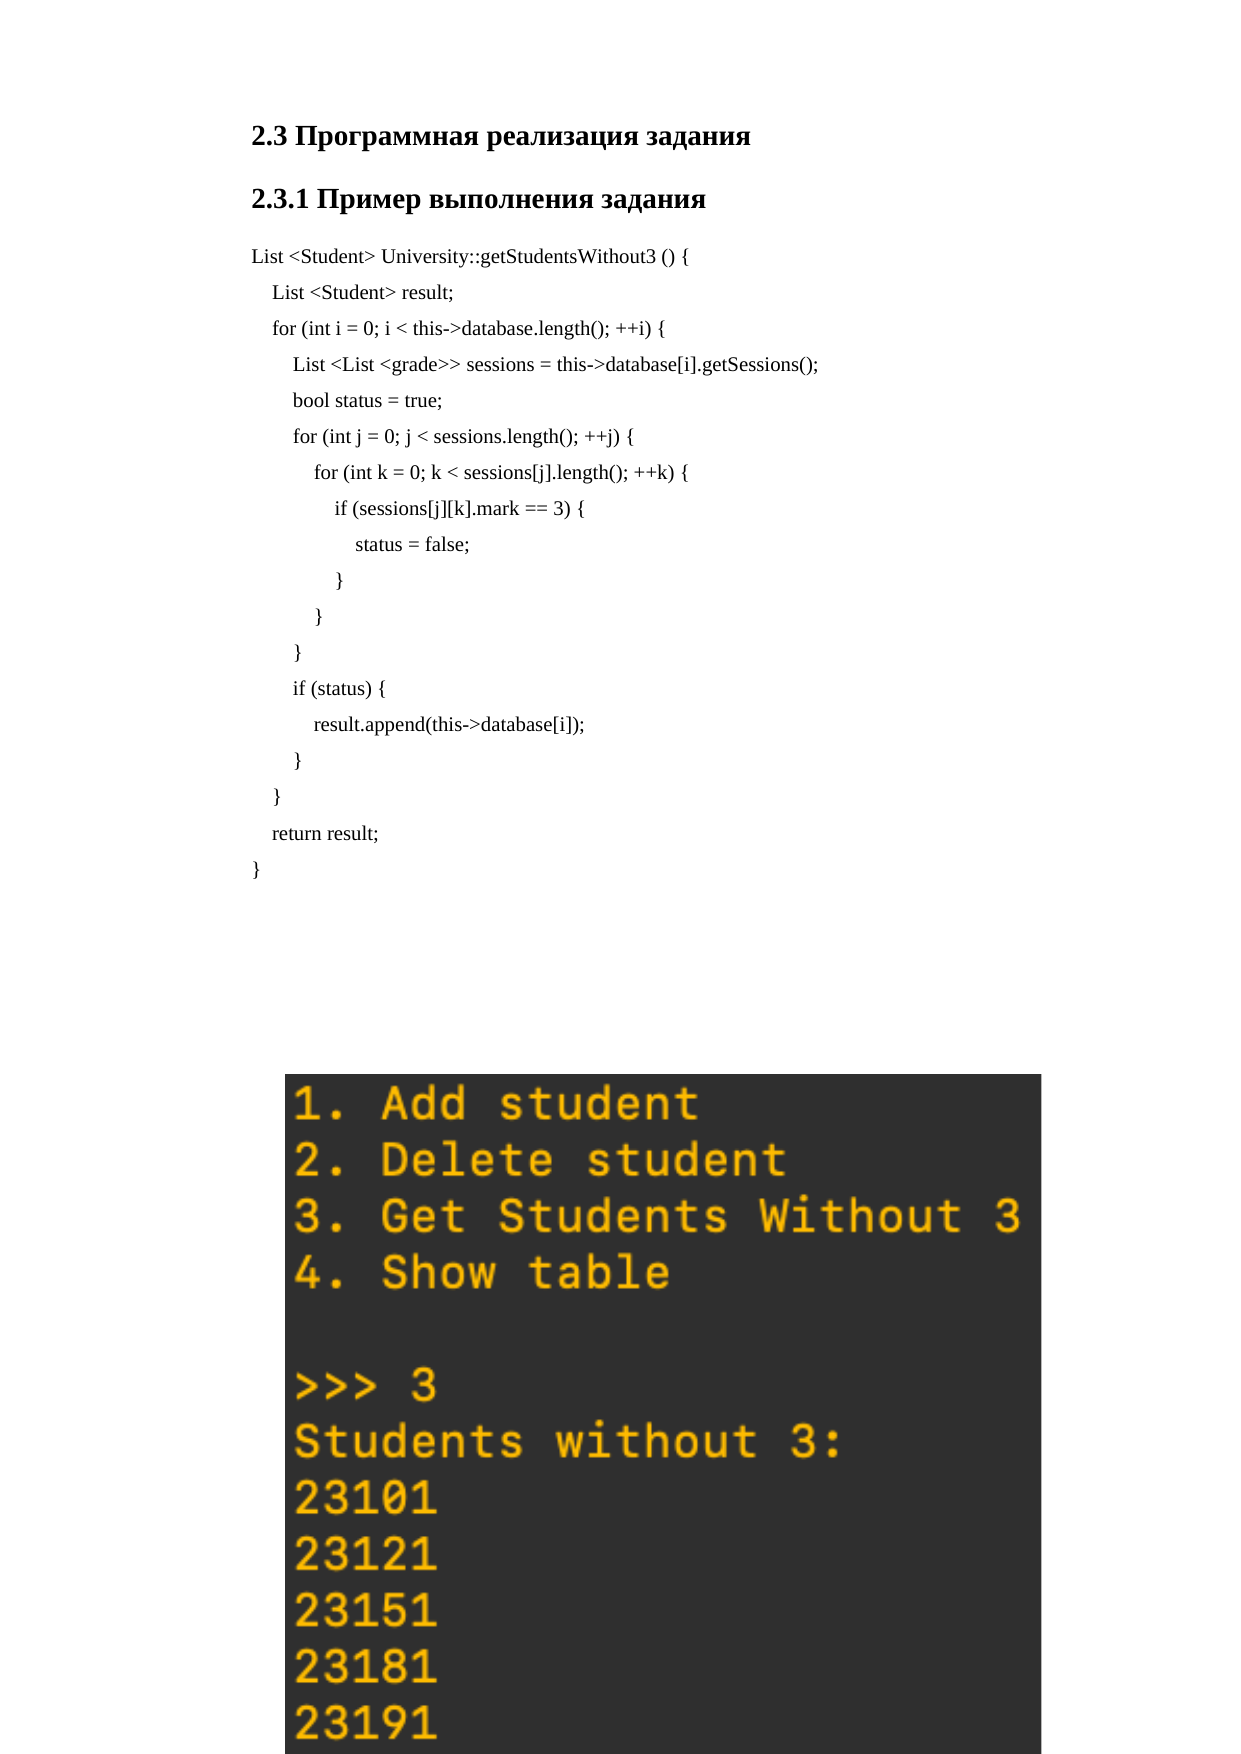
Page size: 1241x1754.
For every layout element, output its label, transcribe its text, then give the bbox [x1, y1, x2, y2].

text status = false; [177, 532, 1152, 556]
text List <Student> University::getStudentsWithout3 () { [177, 244, 1152, 268]
text for (int j = 0; j < sessions.length(); ++j) { [177, 424, 1152, 448]
text bool status = true; [177, 388, 1152, 412]
text for (int i = 0; i < this->database.length(); ++i) { [177, 316, 1152, 340]
text } [177, 784, 1152, 808]
text if (status) { [177, 676, 1152, 700]
text List <Student> result; [177, 280, 1152, 304]
text 2.3.1 Пример выполнения задания [177, 181, 1152, 214]
text result.append(this->database[i]); [177, 712, 1152, 736]
text List <List <grade>> sessions = this->database[i].getSessions(); [177, 352, 1152, 376]
text } [177, 856, 1152, 881]
text if (sessions[j][k].mark == 3) { [177, 496, 1152, 520]
text return result; [177, 820, 1152, 844]
text 2.3 Программная реализация задания [177, 118, 1152, 152]
picture [285, 1074, 1042, 1754]
text } [177, 568, 1152, 592]
text for (int k = 0; k < sessions[j].length(); ++k) { [177, 460, 1152, 484]
text } [177, 748, 1152, 772]
text } [177, 604, 1152, 628]
text } [177, 640, 1152, 664]
